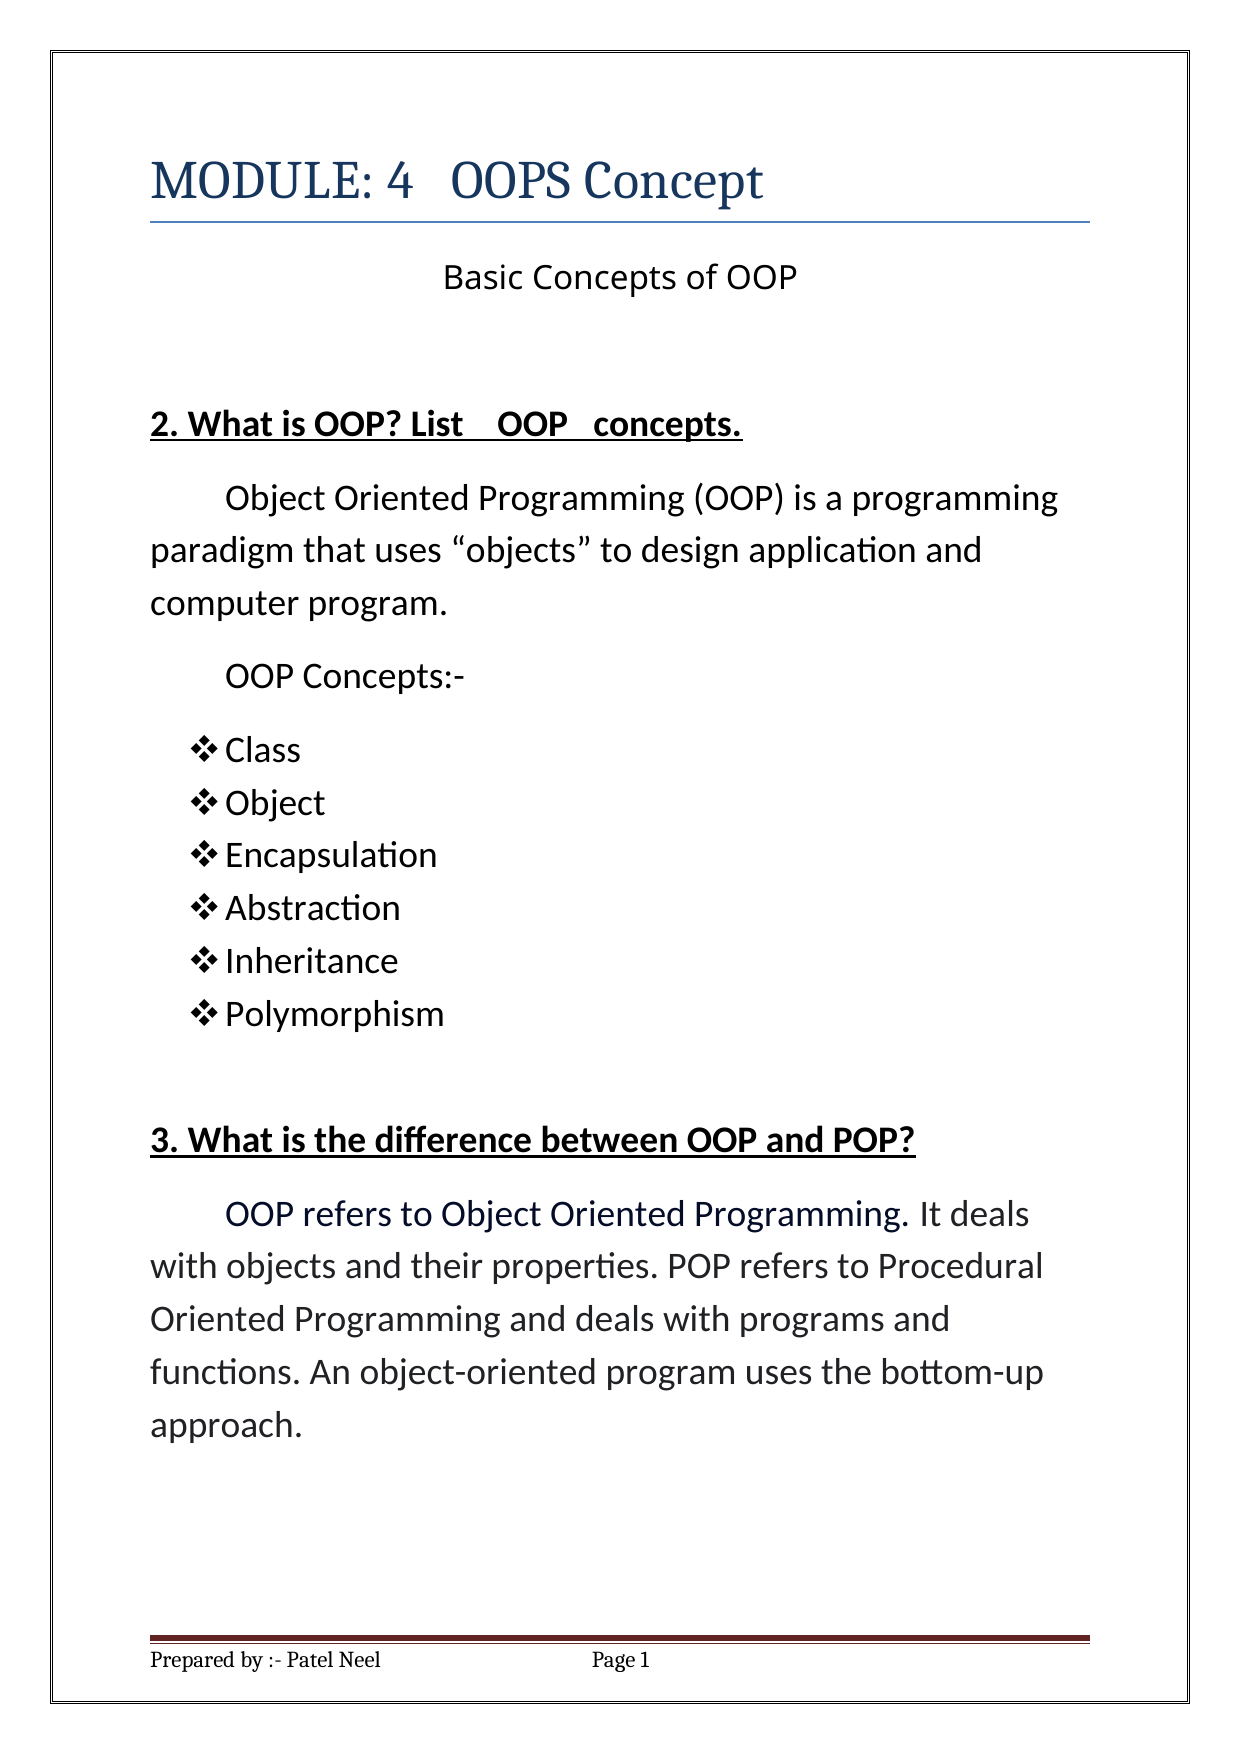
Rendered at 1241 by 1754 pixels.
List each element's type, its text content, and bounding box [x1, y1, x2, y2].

list Polymorphism [187, 989, 1090, 1035]
title MODULE: 4 OOPS Concept [150, 150, 1090, 221]
text OOP refers to Object Oriented Programming. It deals with objects and their properties. POP refers to Procedural Oriented Programming and deals with programs and functions. An object-oriented program uses the bottom-up approach. [150, 1190, 1090, 1446]
text Basic Concepts of OOP [150, 254, 1090, 299]
list Encapsulation [187, 831, 1090, 877]
list Class [187, 726, 1090, 772]
text 3. What is the difference between OOP and POP? [150, 1116, 1090, 1162]
text Object Oriented Programming (OOP) is a programming paradigm that uses “objects” to design application and computer program. [150, 473, 1090, 625]
text OOP Concepts:- [150, 652, 1090, 698]
list Object [187, 779, 1090, 824]
list Abstraction [187, 884, 1090, 930]
text 2. What is OOP? List OOP concepts. [150, 400, 1090, 446]
list Inheritance [187, 937, 1090, 983]
